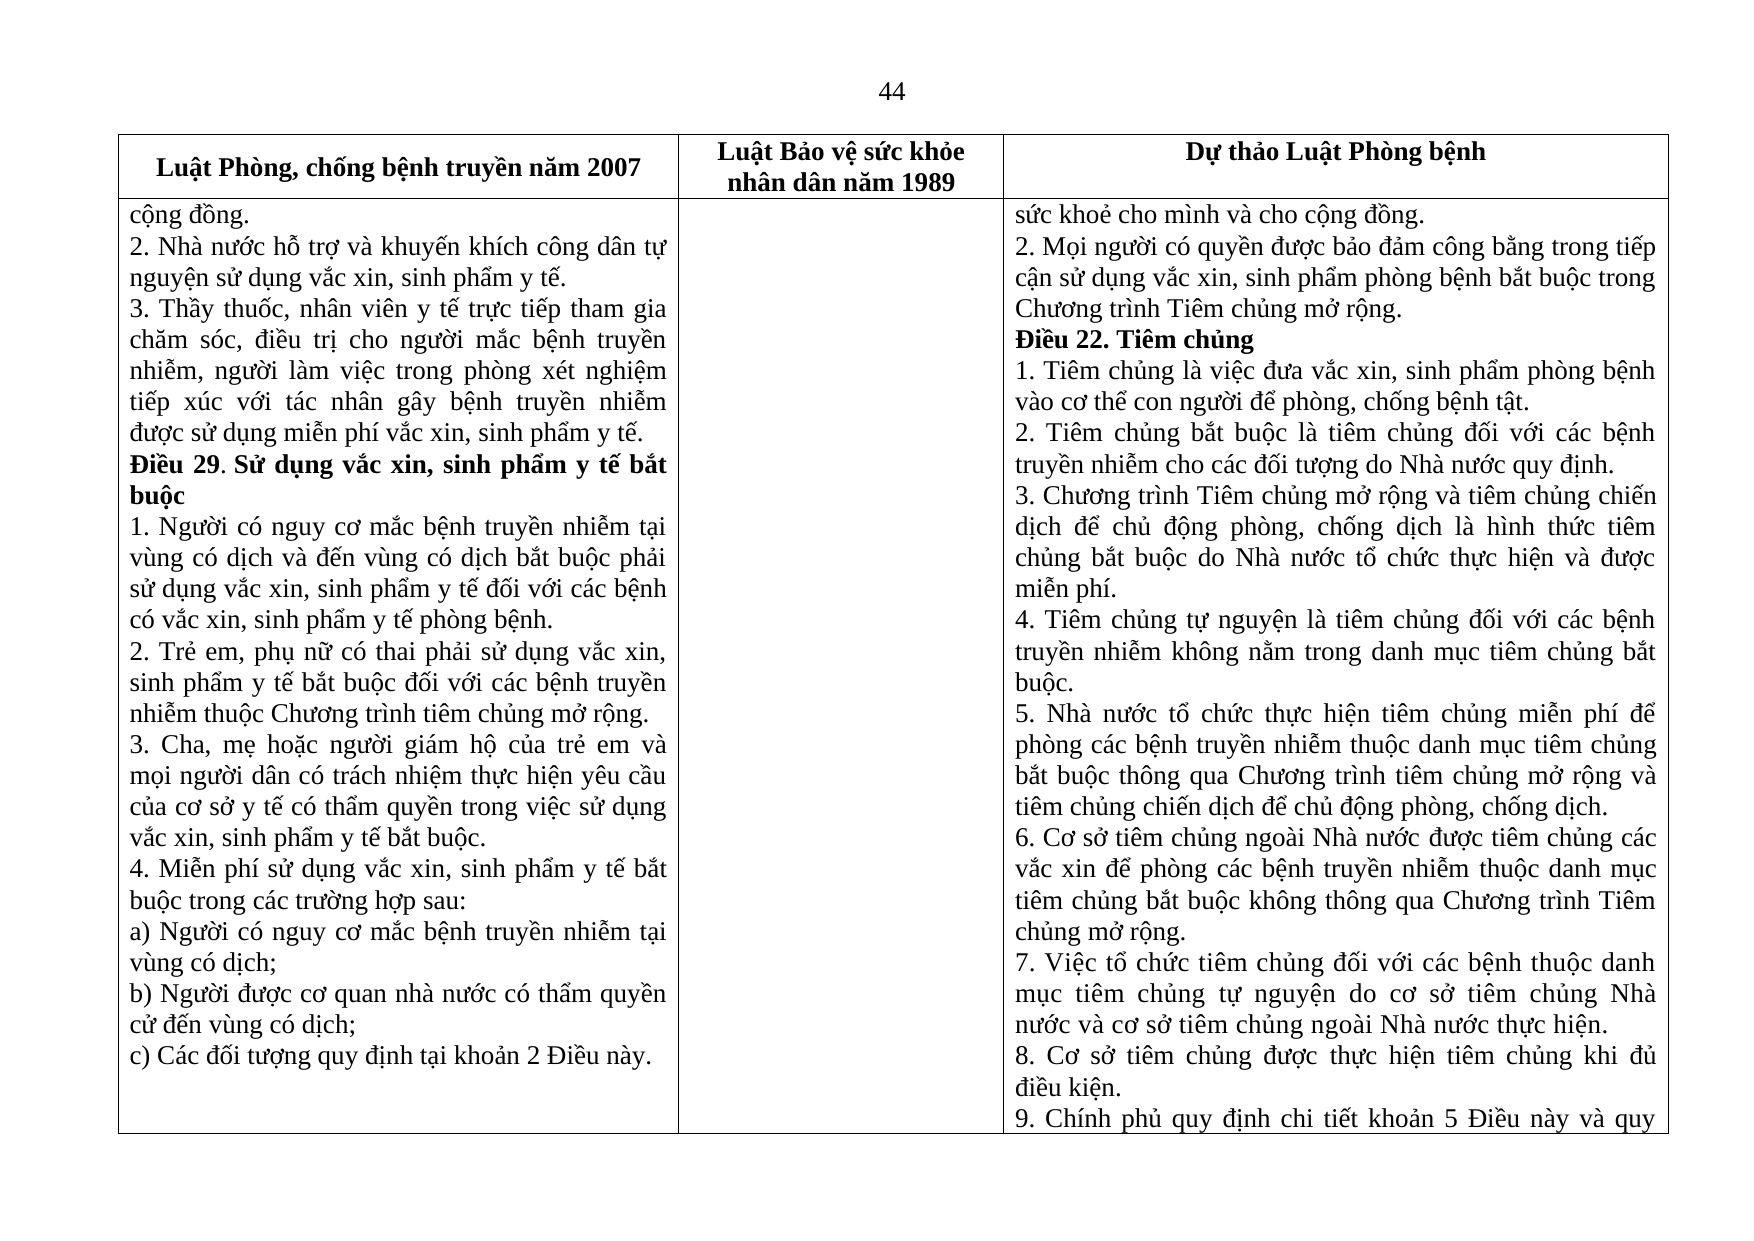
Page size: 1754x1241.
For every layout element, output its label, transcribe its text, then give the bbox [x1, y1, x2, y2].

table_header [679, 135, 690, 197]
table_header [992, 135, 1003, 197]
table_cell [1004, 199, 1668, 1133]
table_cell [679, 199, 1003, 1133]
table_header Luật Phòng, chống bệnh truyền năm 2007 [119, 135, 678, 197]
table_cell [119, 199, 678, 1133]
